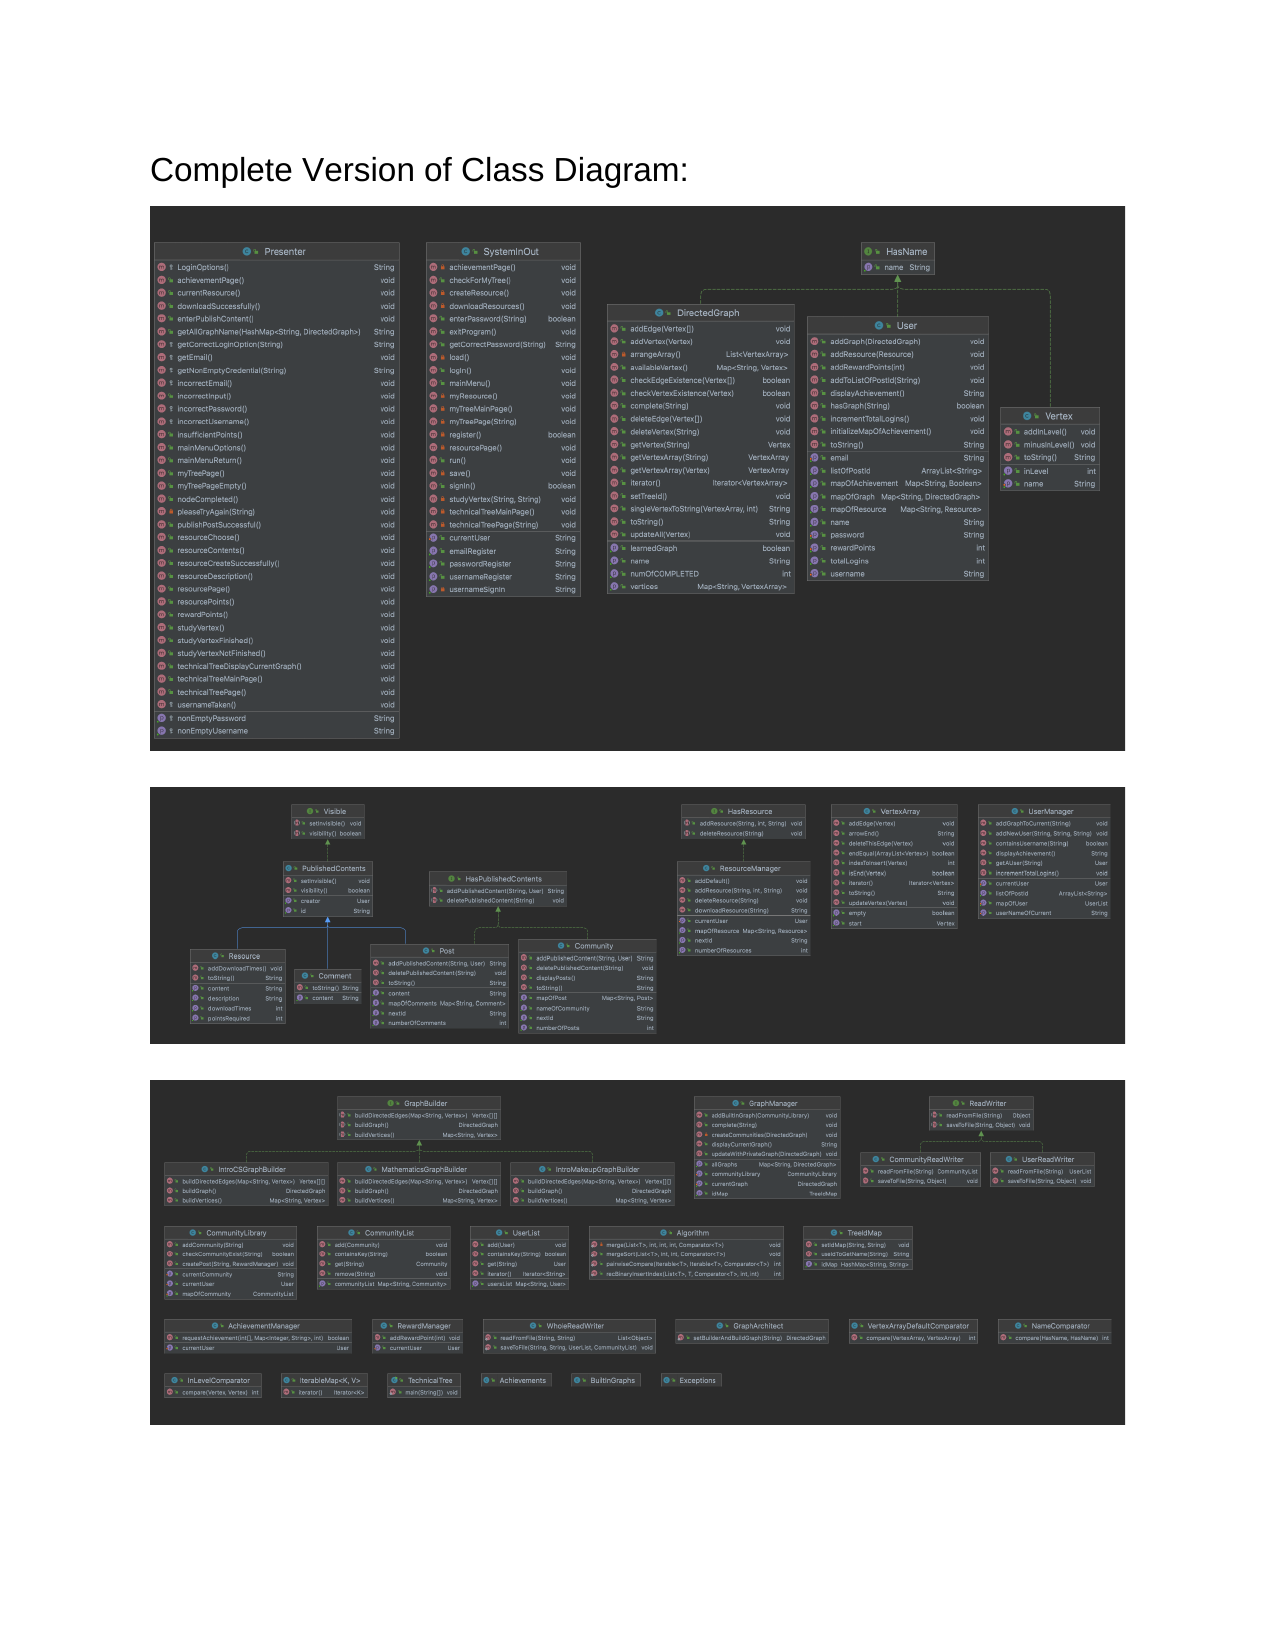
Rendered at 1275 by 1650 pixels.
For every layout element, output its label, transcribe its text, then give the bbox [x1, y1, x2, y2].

picture [150, 1080, 1125, 1425]
picture [150, 206, 1125, 751]
subtitle Complete Version of Class Diagram: [150, 150, 1125, 188]
picture [150, 787, 1125, 1044]
